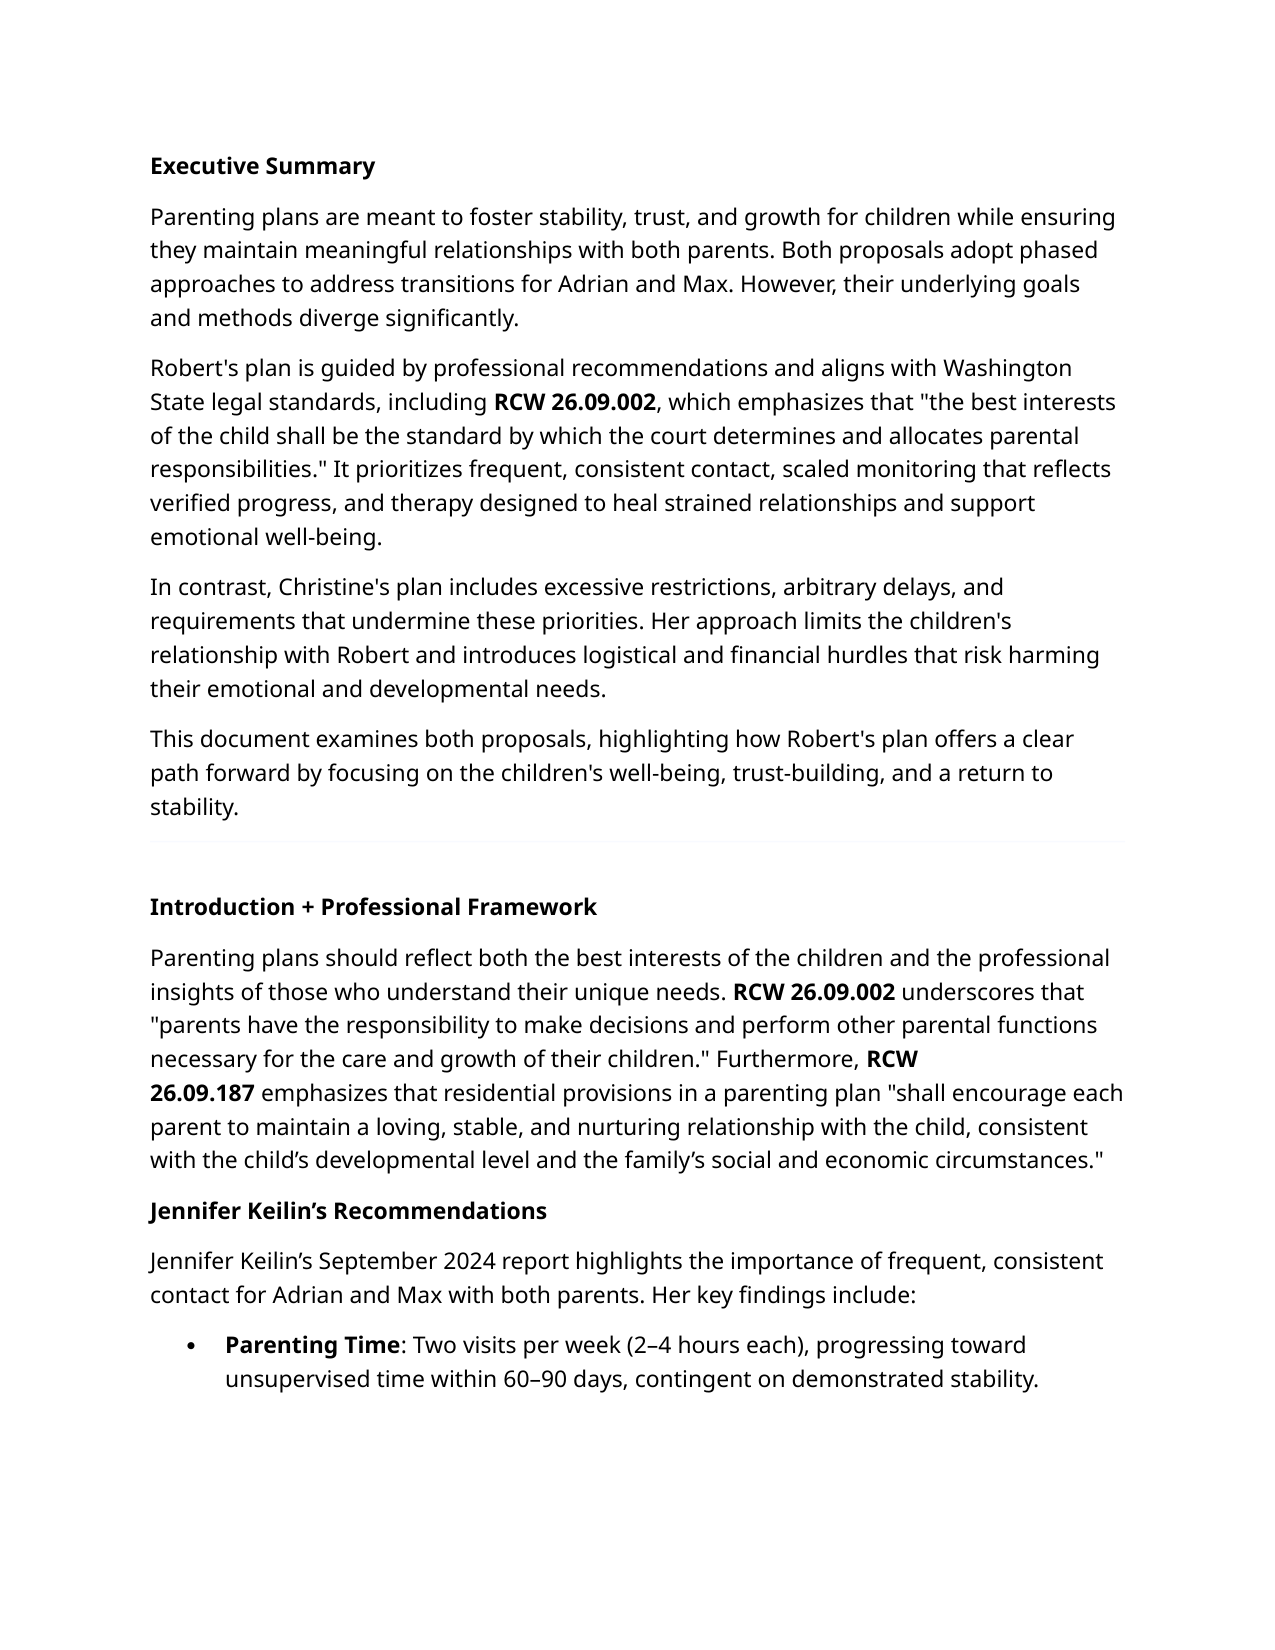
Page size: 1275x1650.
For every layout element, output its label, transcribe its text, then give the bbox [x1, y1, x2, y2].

text Robert's plan is guided by professional recommendations and aligns with Washington State legal standards, including RCW 26.09.002, which emphasizes that "the best interests of the child shall be the standard by which the court determines and allocates parental responsibilities." It prioritizes frequent, consistent contact, scaled monitoring that reflects verified progress, and therapy designed to heal strained relationships and support emotional well-being. [150, 352, 1125, 552]
text Introduction + Professional Framework [150, 891, 1125, 922]
text Executive Summary [150, 150, 1125, 181]
text This document examines both proposals, highlighting how Robert's plan offers a clear path forward by focusing on the children's well-being, trust-building, and a return to stability. [150, 723, 1125, 822]
text Jennifer Keilin’s Recommendations [150, 1194, 1125, 1226]
text In contrast, Christine's plan includes excessive restrictions, arbitrary delays, and requirements that undermine these priorities. Her approach limits the children's relationship with Robert and introduces logistical and financial hurdles that risk harming their emotional and developmental needs. [150, 571, 1125, 704]
text Jennifer Keilin’s September 2024 report highlights the importance of frequent, consistent contact for Adrian and Max with both parents. Her key findings include: [150, 1245, 1125, 1310]
text Parenting plans are meant to foster stability, trust, and growth for children while ensuring they maintain meaningful relationships with both parents. Both proposals adopt phased approaches to address transitions for Adrian and Max. However, their underlying goals and methods diverge significantly. [150, 200, 1125, 333]
list Parenting Time: Two visits per week (2–4 hours each), progressing toward unsupervised time within 60–90 days, contingent on demonstrated stability. [187, 1329, 1125, 1394]
text Parenting plans should reflect both the best interests of the children and the professional insights of those who understand their unique needs. RCW 26.09.002 underscores that "parents have the responsibility to make decisions and perform other parental functions necessary for the care and growth of their children." Furthermore, RCW 26.09.187 emphasizes that residential provisions in a parenting plan "shall encourage each parent to maintain a loving, stable, and nurturing relationship with the child, consistent with the child’s developmental level and the family’s social and economic circumstances." [150, 942, 1125, 1175]
